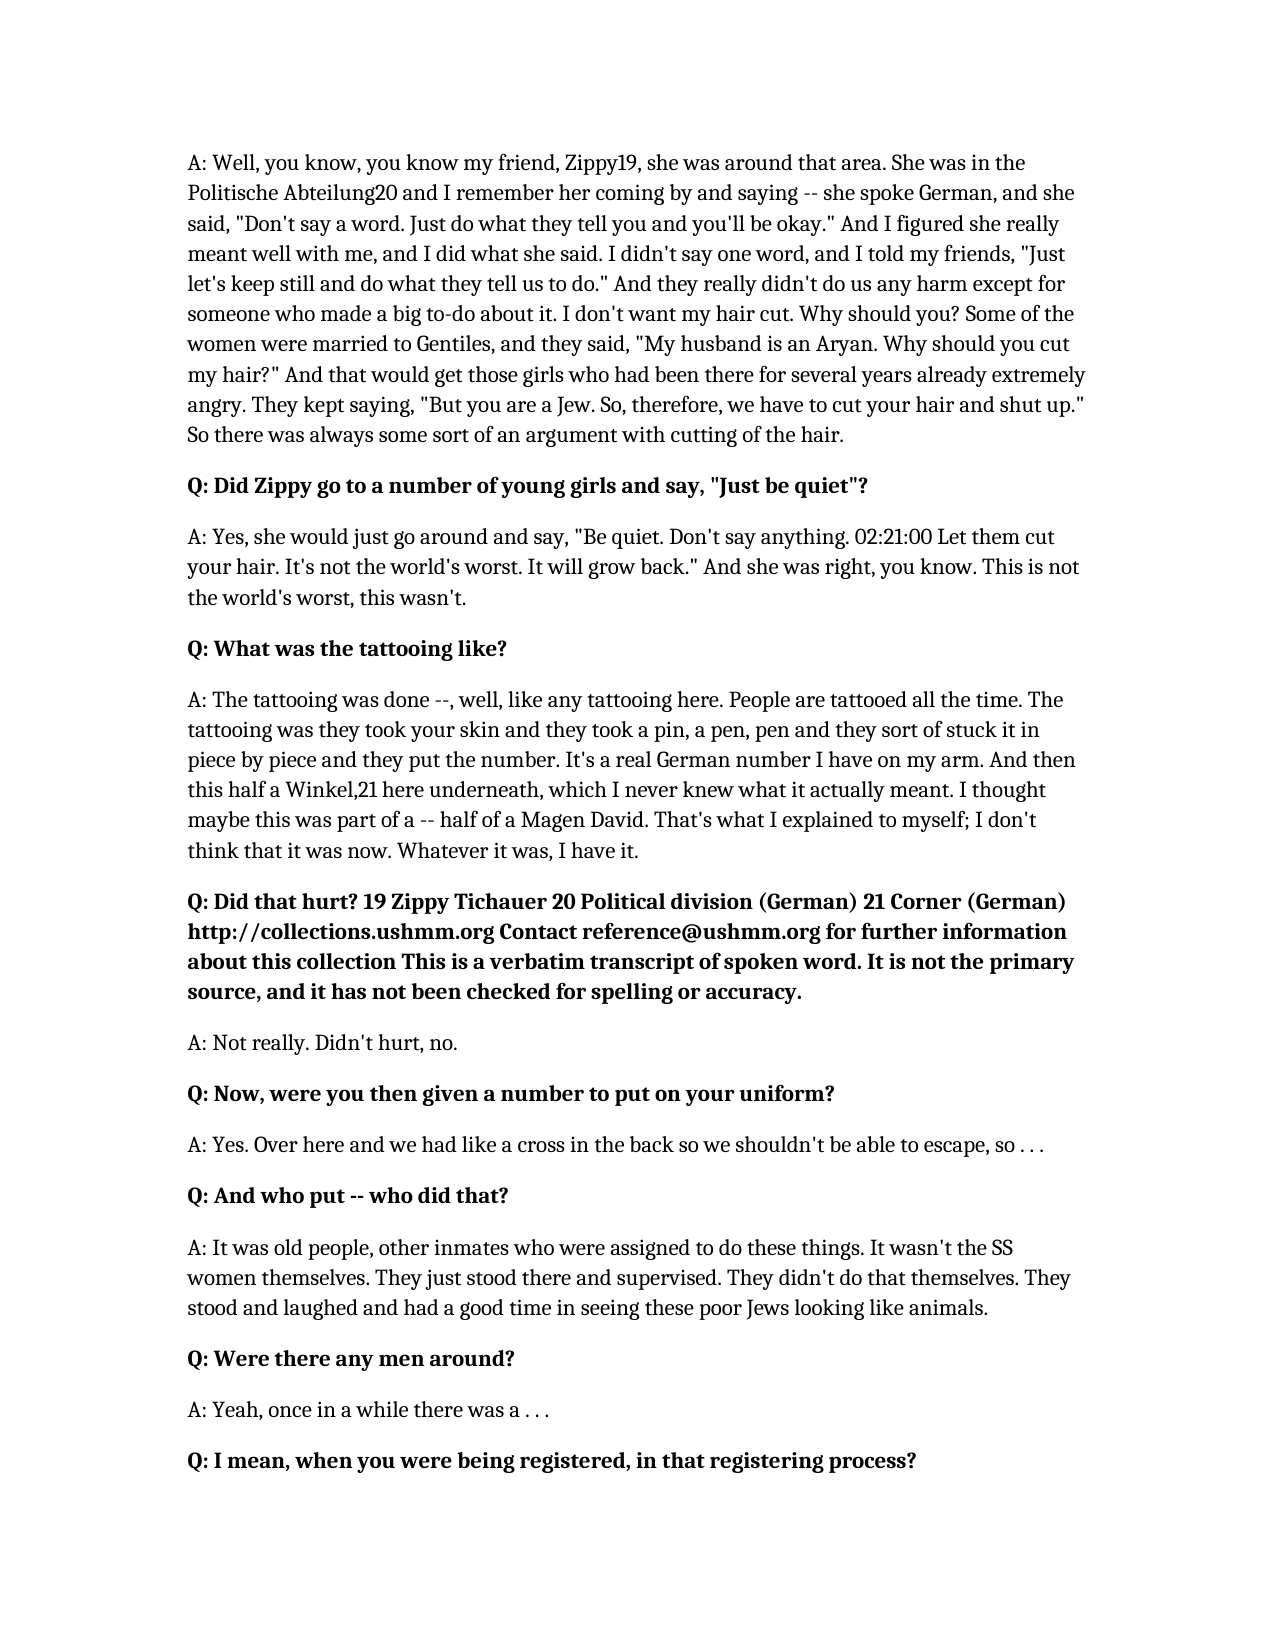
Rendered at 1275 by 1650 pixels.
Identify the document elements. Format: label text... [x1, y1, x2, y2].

text A: Yes. Over here and we had like a cross in the back so we shouldn't be able to escape, so . . . [187, 1132, 1087, 1159]
text A: Yeah, once in a while there was a . . . [187, 1397, 1087, 1423]
text Q: I mean, when you were being registered, in that registering process? [187, 1448, 1087, 1474]
text A: Well, you know, you know my friend, Zippy19, she was around that area. She was in the Politische Abteilung20 and I remember her coming by and saying -- she spoke German, and she said, "Don't say a word. Just do what they tell you and you'll be okay." And I figured she really meant well with me, and I did what she said. I didn't say one word, and I told my friends, "Just let's keep still and do what they tell us to do." And they really didn't do us any harm except for someone who made a big to-do about it. I don't want my hair cut. Why should you? Some of the women were married to Gentiles, and they said, "My husband is an Aryan. Why should you cut my hair?" And that would get those girls who had been there for several years already extremely angry. They kept saying, "But you are a Jew. So, therefore, we have to cut your hair and shut up." So there was always some sort of an argument with cutting of the hair. [187, 150, 1087, 448]
text A: Yes, she would just go around and say, "Be quiet. Don't say anything. 02:21:00 Let them cut your hair. It's not the world's worst. It will grow back." And she was right, you know. This is not the world's worst, this wasn't. [187, 524, 1087, 611]
text Q: Did Zippy go to a number of young girls and say, "Just be quiet"? [187, 473, 1087, 499]
text Q: What was the tattooing like? [187, 635, 1087, 662]
text Q: Now, were you then given a number to put on your uniform? [187, 1081, 1087, 1108]
text A: The tattooing was done --, well, like any tattooing here. People are tattooed all the time. The tattooing was they took your skin and they took a pin, a pen, pen and they sort of stuck it in piece by piece and they put the number. It's a real German number I have on my arm. And then this half a Winkel,21 here underneath, which I never knew what it actually meant. I thought maybe this was part of a -- half of a Magen David. That's what I explained to myself; I don't think that it was now. Whatever it was, I have it. [187, 686, 1087, 864]
text Q: Were there any men around? [187, 1346, 1087, 1372]
text Q: And who put -- who did that? [187, 1183, 1087, 1210]
text A: Not really. Didn't hurt, no. [187, 1030, 1087, 1057]
text A: It was old people, other inmates who were assigned to do these things. It wasn't the SS women themselves. They just stood there and supervised. They didn't do that themselves. They stood and laughed and had a good time in seeing these poor Jews looking like animals. [187, 1234, 1087, 1321]
text Q: Did that hurt? 19 Zippy Tichauer 20 Political division (German) 21 Corner (German) http://collections.ushmm.org Contact reference@ushmm.org for further information about this collection This is a verbatim transcript of spoken word. It is not the primary source, and it has not been checked for spelling or accuracy. [187, 888, 1087, 1006]
